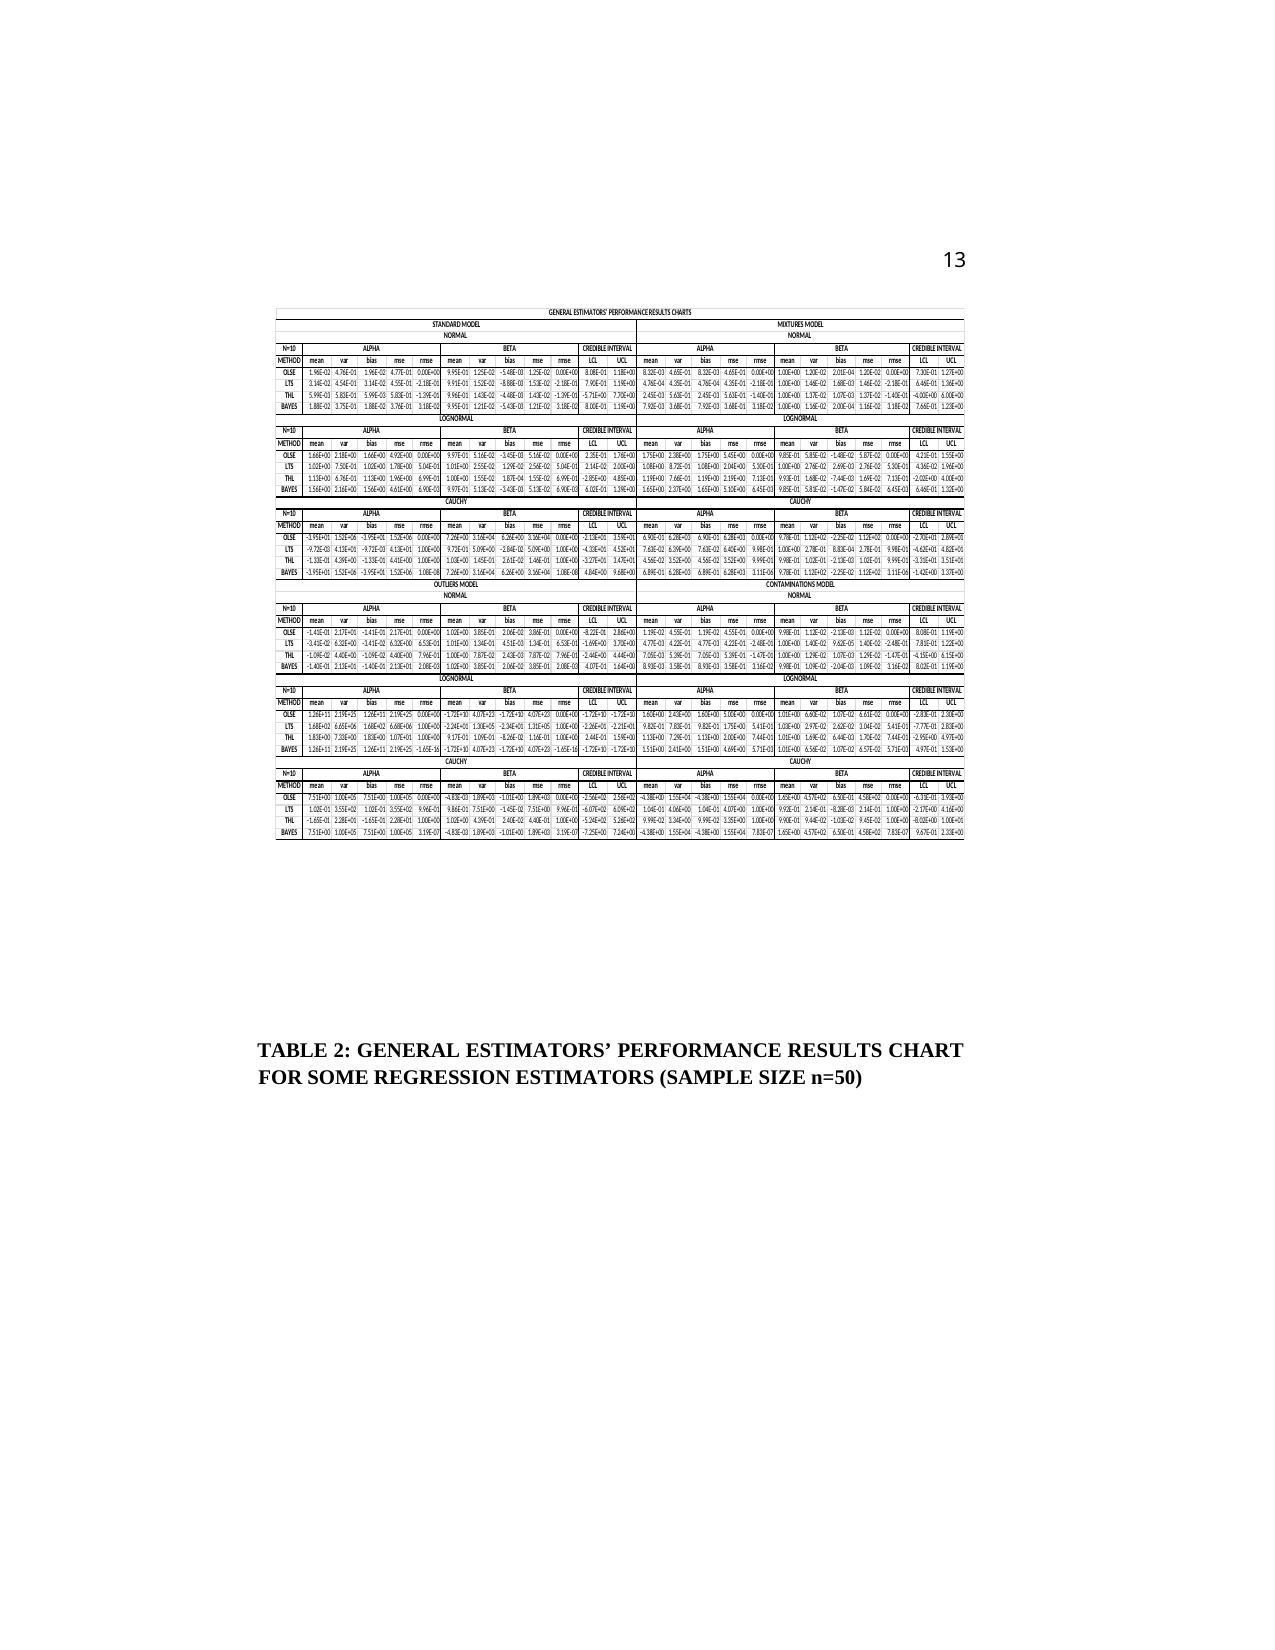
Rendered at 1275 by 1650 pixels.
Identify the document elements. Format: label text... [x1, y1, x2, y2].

list TABLE 2: GENERAL ESTIMATORS’ PERFORMANCE RESULTS CHART FOR SOME REGRESSION ESTIMATORS (SAMPLE SIZE n=50) [257, 1038, 964, 1089]
